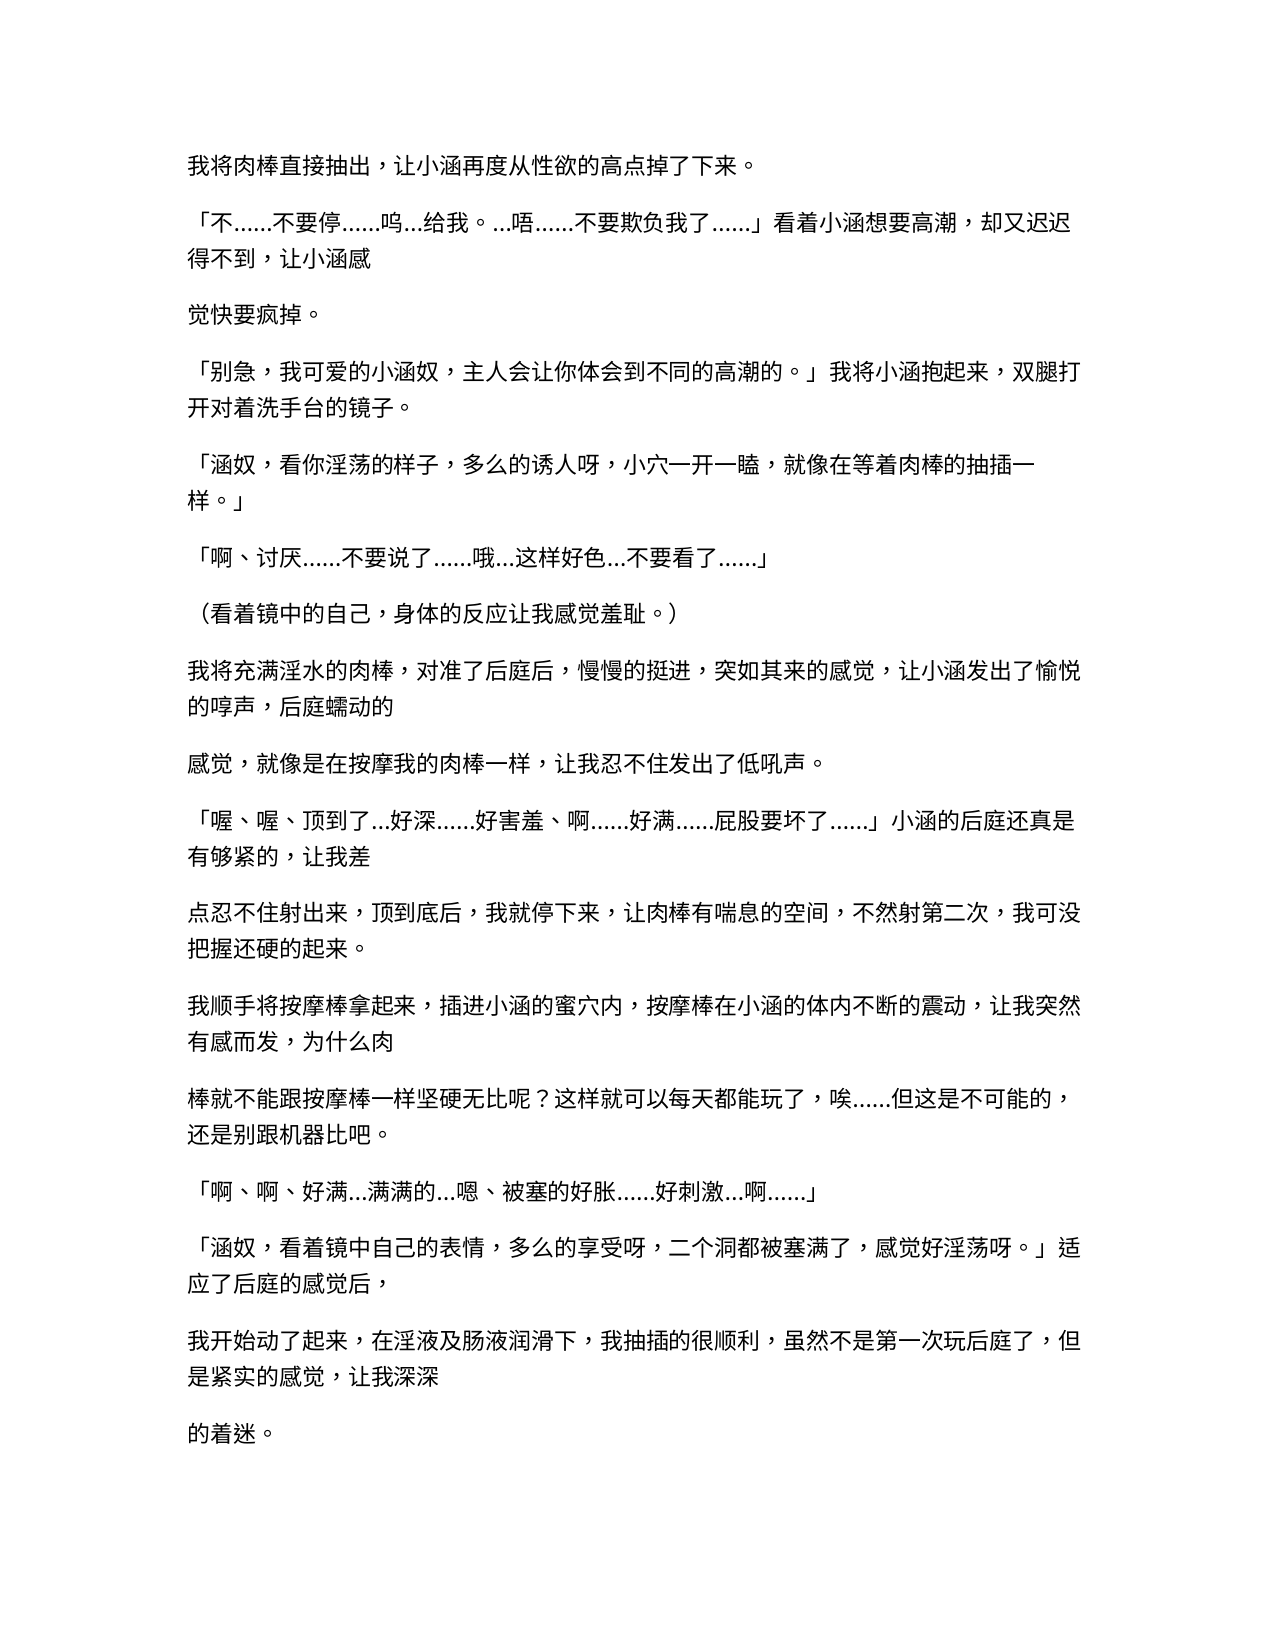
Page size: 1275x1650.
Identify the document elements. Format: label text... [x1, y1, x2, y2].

text 「涵奴，看着镜中自己的表情，多么的享受呀，二个洞都被塞满了，感觉好淫荡呀。」适应了后庭的感觉后， [187, 1232, 1087, 1299]
text 「别急，我可爱的小涵奴，主人会让你体会到不同的高潮的。」我将小涵抱起来，双腿打开对着洗手台的镜子。 [187, 356, 1087, 423]
text 棒就不能跟按摩棒一样坚硬无比呢？这样就可以每天都能玩了，唉……但这是不可能的，还是别跟机器比吧。 [187, 1083, 1087, 1150]
text 「啊、啊、好满…满满的…嗯、被塞的好胀……好刺激…啊……」 [187, 1176, 1087, 1207]
text 「喔、喔、顶到了…好深……好害羞、啊……好满……屁股要坏了……」小涵的后庭还真是有够紧的，让我差 [187, 805, 1087, 872]
text 「不……不要停……呜…给我。…唔……不要欺负我了……」看着小涵想要高潮，却又迟迟得不到，让小涵感 [187, 207, 1087, 274]
text 觉快要疯掉。 [187, 299, 1087, 331]
text 点忍不住射出来，顶到底后，我就停下来，让肉棒有喘息的空间，不然射第二次，我可没把握还硬的起来。 [187, 897, 1087, 964]
text （看着镜中的自己，身体的反应让我感觉羞耻。） [187, 598, 1087, 630]
text 我将肉棒直接抽出，让小涵再度从性欲的高点掉了下来。 [187, 150, 1087, 181]
text 感觉，就像是在按摩我的肉棒一样，让我忍不住发出了低吼声。 [187, 748, 1087, 779]
text 我将充满淫水的肉棒，对准了后庭后，慢慢的挺进，突如其来的感觉，让小涵发出了愉悦的啍声，后庭蠕动的 [187, 655, 1087, 722]
text 我开始动了起来，在淫液及肠液润滑下，我抽插的很顺利，虽然不是第一次玩后庭了，但是紧实的感觉，让我深深 [187, 1325, 1087, 1392]
text 「涵奴，看你淫荡的样子，多么的诱人呀，小穴一开一瞌，就像在等着肉棒的抽插一样。」 [187, 449, 1087, 516]
text 的着迷。 [187, 1418, 1087, 1449]
text 「啊、讨厌……不要说了……哦…这样好色…不要看了……」 [187, 542, 1087, 573]
text 我顺手将按摩棒拿起来，插进小涵的蜜穴内，按摩棒在小涵的体内不断的震动，让我突然有感而发，为什么肉 [187, 990, 1087, 1057]
